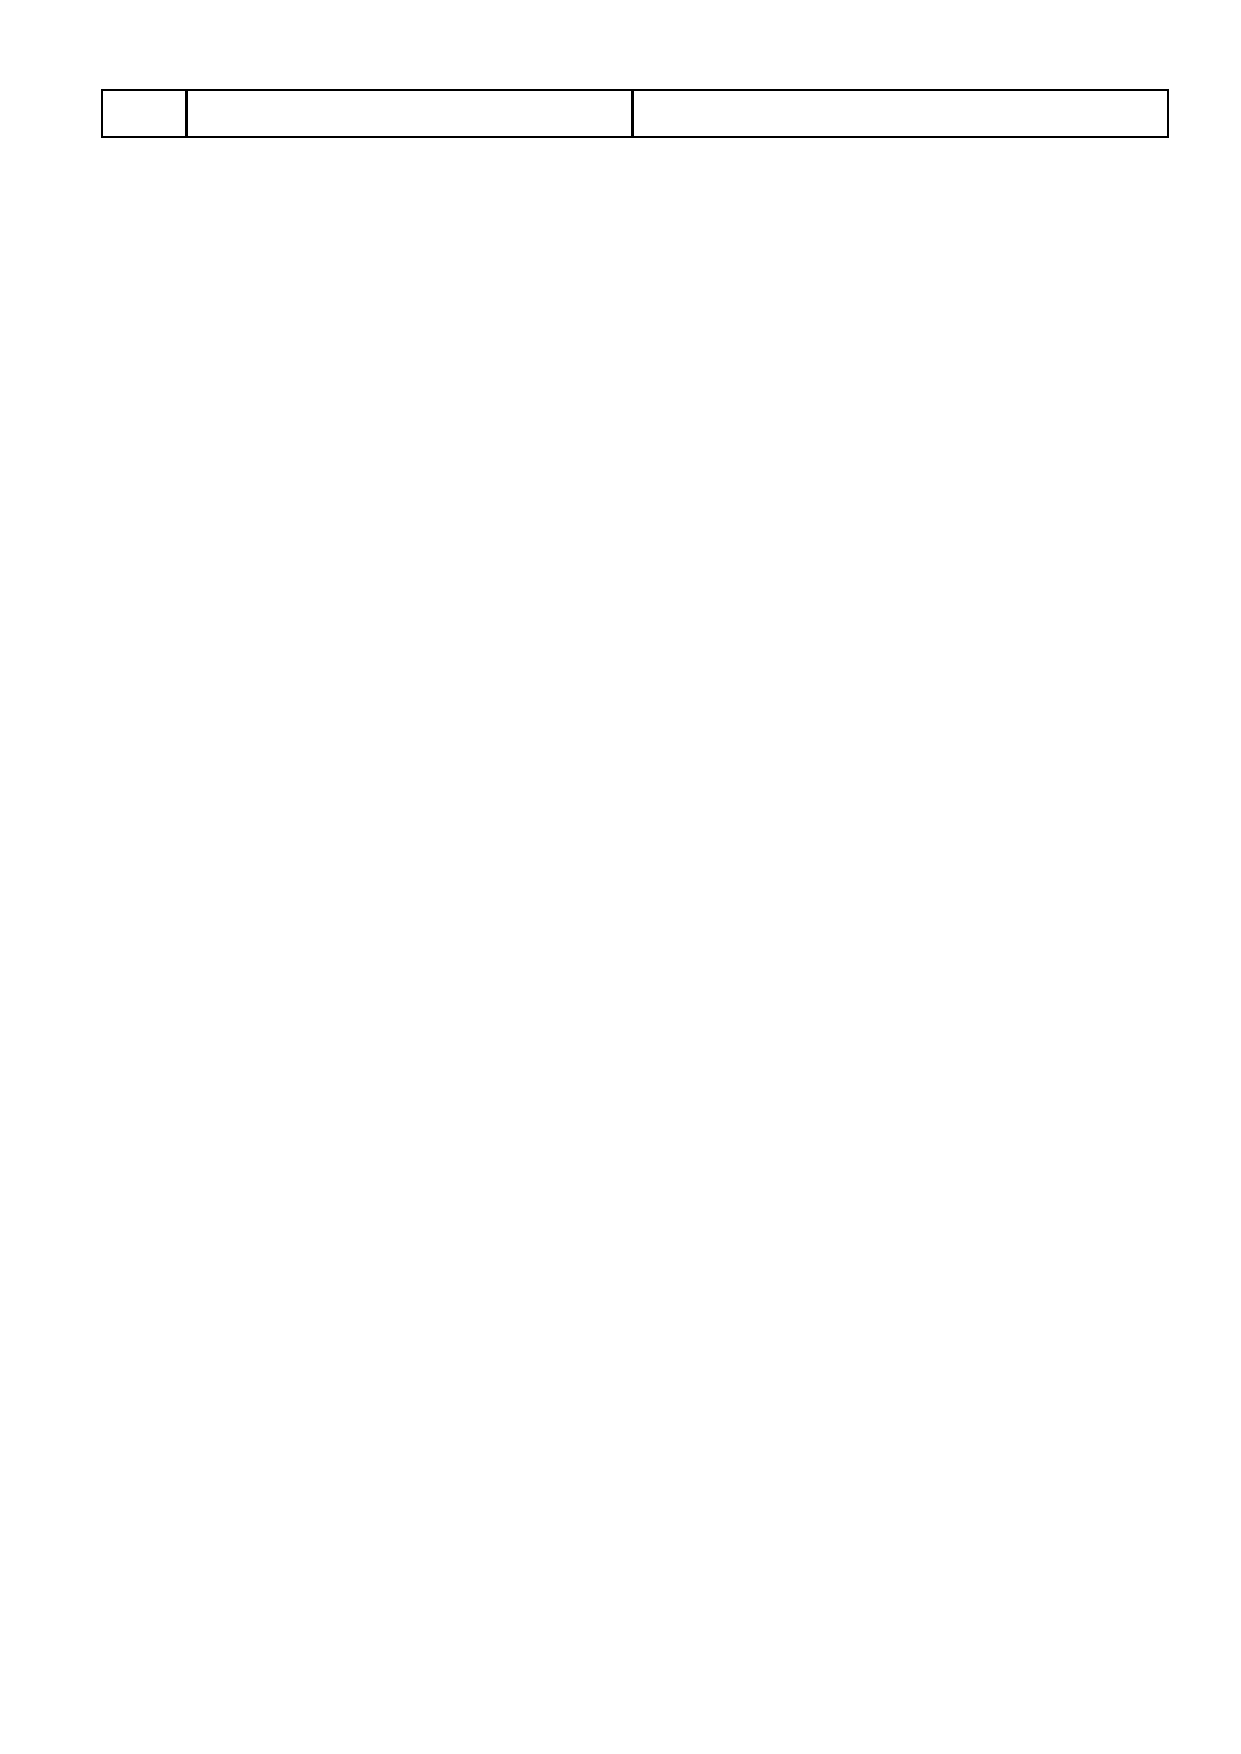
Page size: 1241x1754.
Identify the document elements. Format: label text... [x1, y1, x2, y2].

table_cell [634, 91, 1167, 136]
table_cell 3 [103, 91, 185, 136]
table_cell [188, 91, 631, 136]
